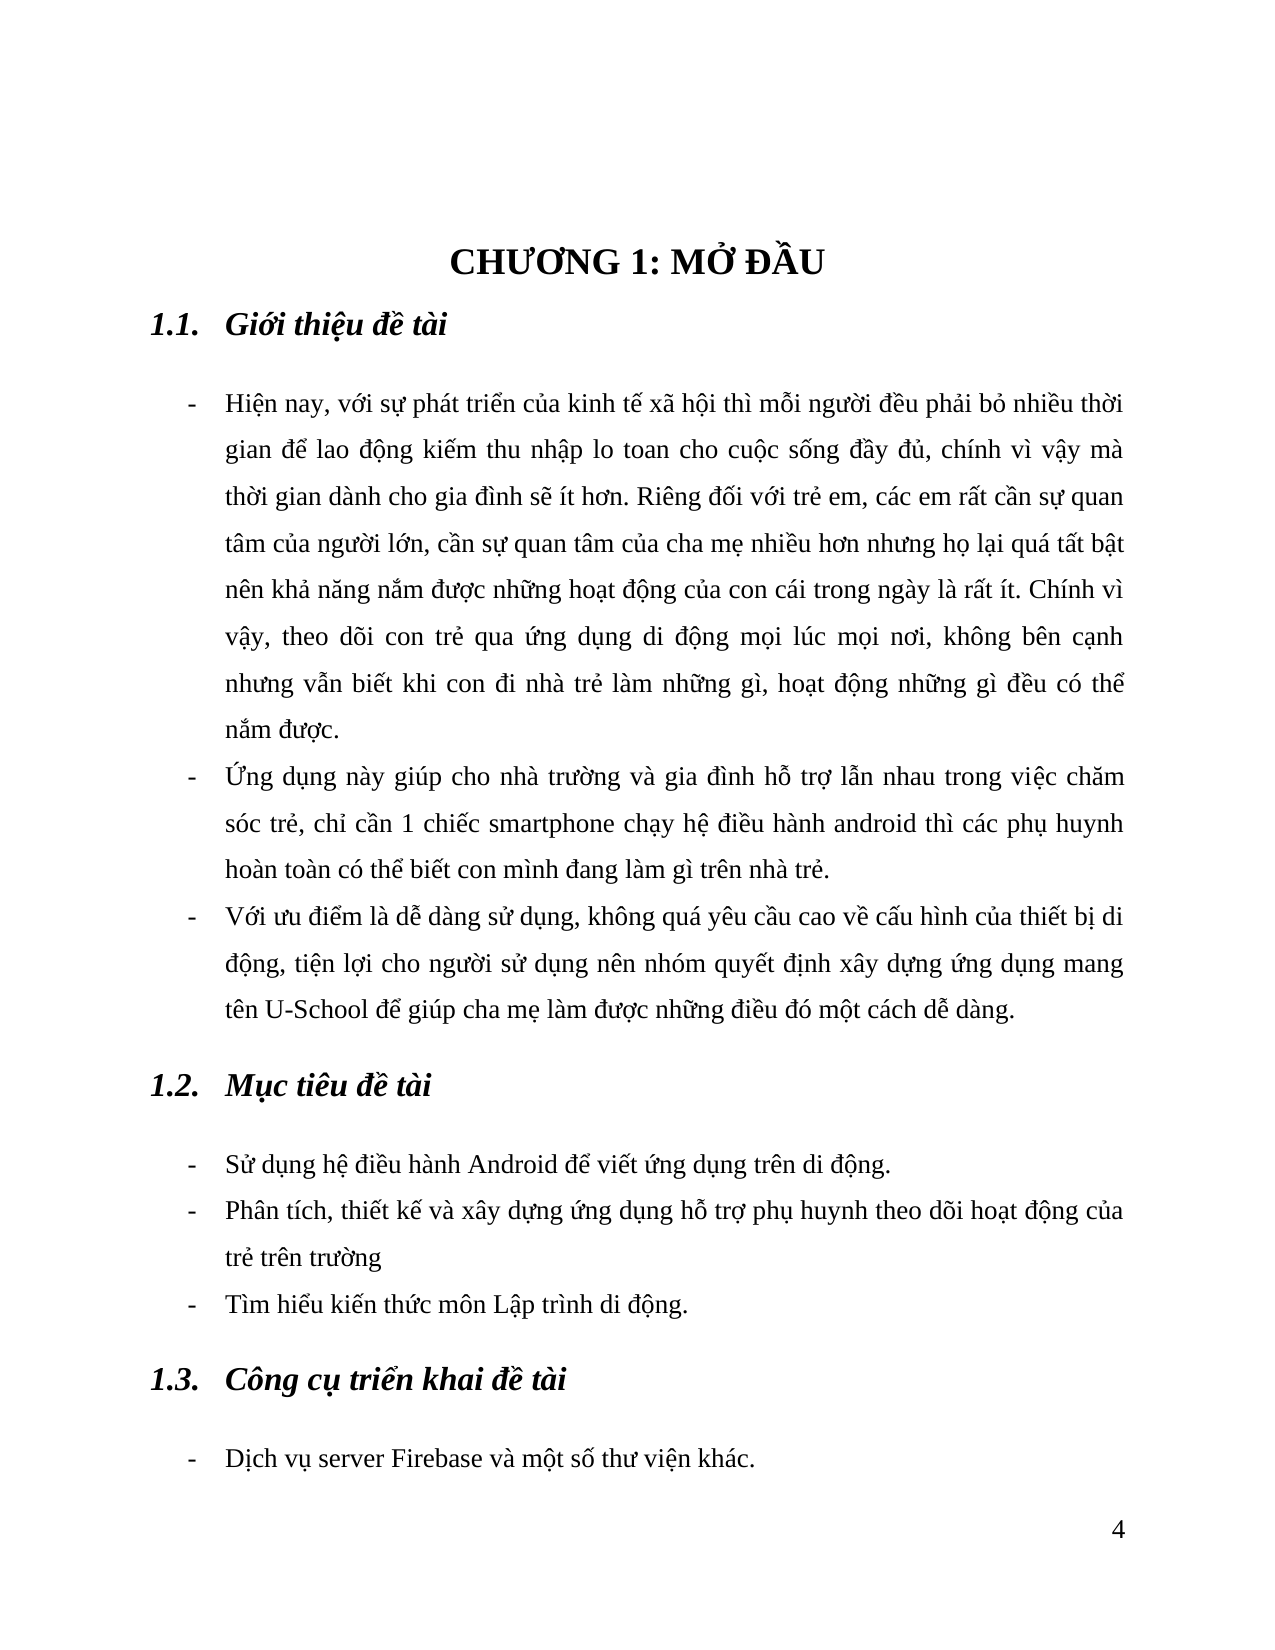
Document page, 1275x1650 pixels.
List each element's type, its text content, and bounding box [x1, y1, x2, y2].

list Dịch vụ server Firebase và một số thư viện khác. [187, 1442, 1125, 1473]
list Tìm hiểu kiến thức môn Lập trình di động. [187, 1288, 1125, 1319]
list Sử dụng hệ điều hành Android để viết ứng dụng trên di động. [187, 1148, 1125, 1179]
subtitle Công cụ triển khai đề tài [150, 1359, 1125, 1398]
subtitle CHƯƠNG 1: MỞ ĐẦU [150, 240, 1125, 283]
list Với ưu điểm là dễ dàng sử dụng, không quá yêu cầu cao về cấu hình của thiết bị di động, tiện lợi cho người sử dụng nên nhóm quyết định xây dựng ứng dụng mang tên U-School để giúp cha mẹ làm được những điều đó một cách dễ dàng. [187, 900, 1125, 1025]
list Phân tích, thiết kế và xây dựng ứng dụng hỗ trợ phụ huynh theo dõi hoạt động của trẻ trên trường [187, 1194, 1125, 1272]
list Ứng dụng này giúp cho nhà trường và gia đình hỗ trợ lẫn nhau trong việc chăm sóc trẻ, chỉ cần 1 chiếc smartphone chạy hệ điều hành android thì các phụ huynh hoàn toàn có thể biết con mình đang làm gì trên nhà trẻ. [187, 760, 1125, 885]
subtitle Mục tiêu đề tài [150, 1065, 1125, 1103]
subtitle Giới thiệu đề tài [150, 304, 1125, 343]
list Hiện nay, với sự phát triển của kinh tế xã hội thì mỗi người đều phải bỏ nhiều thời gian để lao động kiếm thu nhập lo toan cho cuộc sống đầy đủ, chính vì vậy mà thời gian dành cho gia đình sẽ ít hơn. Riêng đối với trẻ em, các em rất cần sự quan tâm của người lớn, cần sự quan tâm của cha mẹ nhiều hơn nhưng họ lại quá tất bật nên khả năng nắm được những hoạt động của con cái trong ngày là rất ít. Chính vì vậy, theo dõi con trẻ qua ứng dụng di động mọi lúc mọi nơi, không bên cạnh nhưng vẫn biết khi con đi nhà trẻ làm những gì, hoạt động những gì đều có thể nắm được. [187, 387, 1125, 745]
